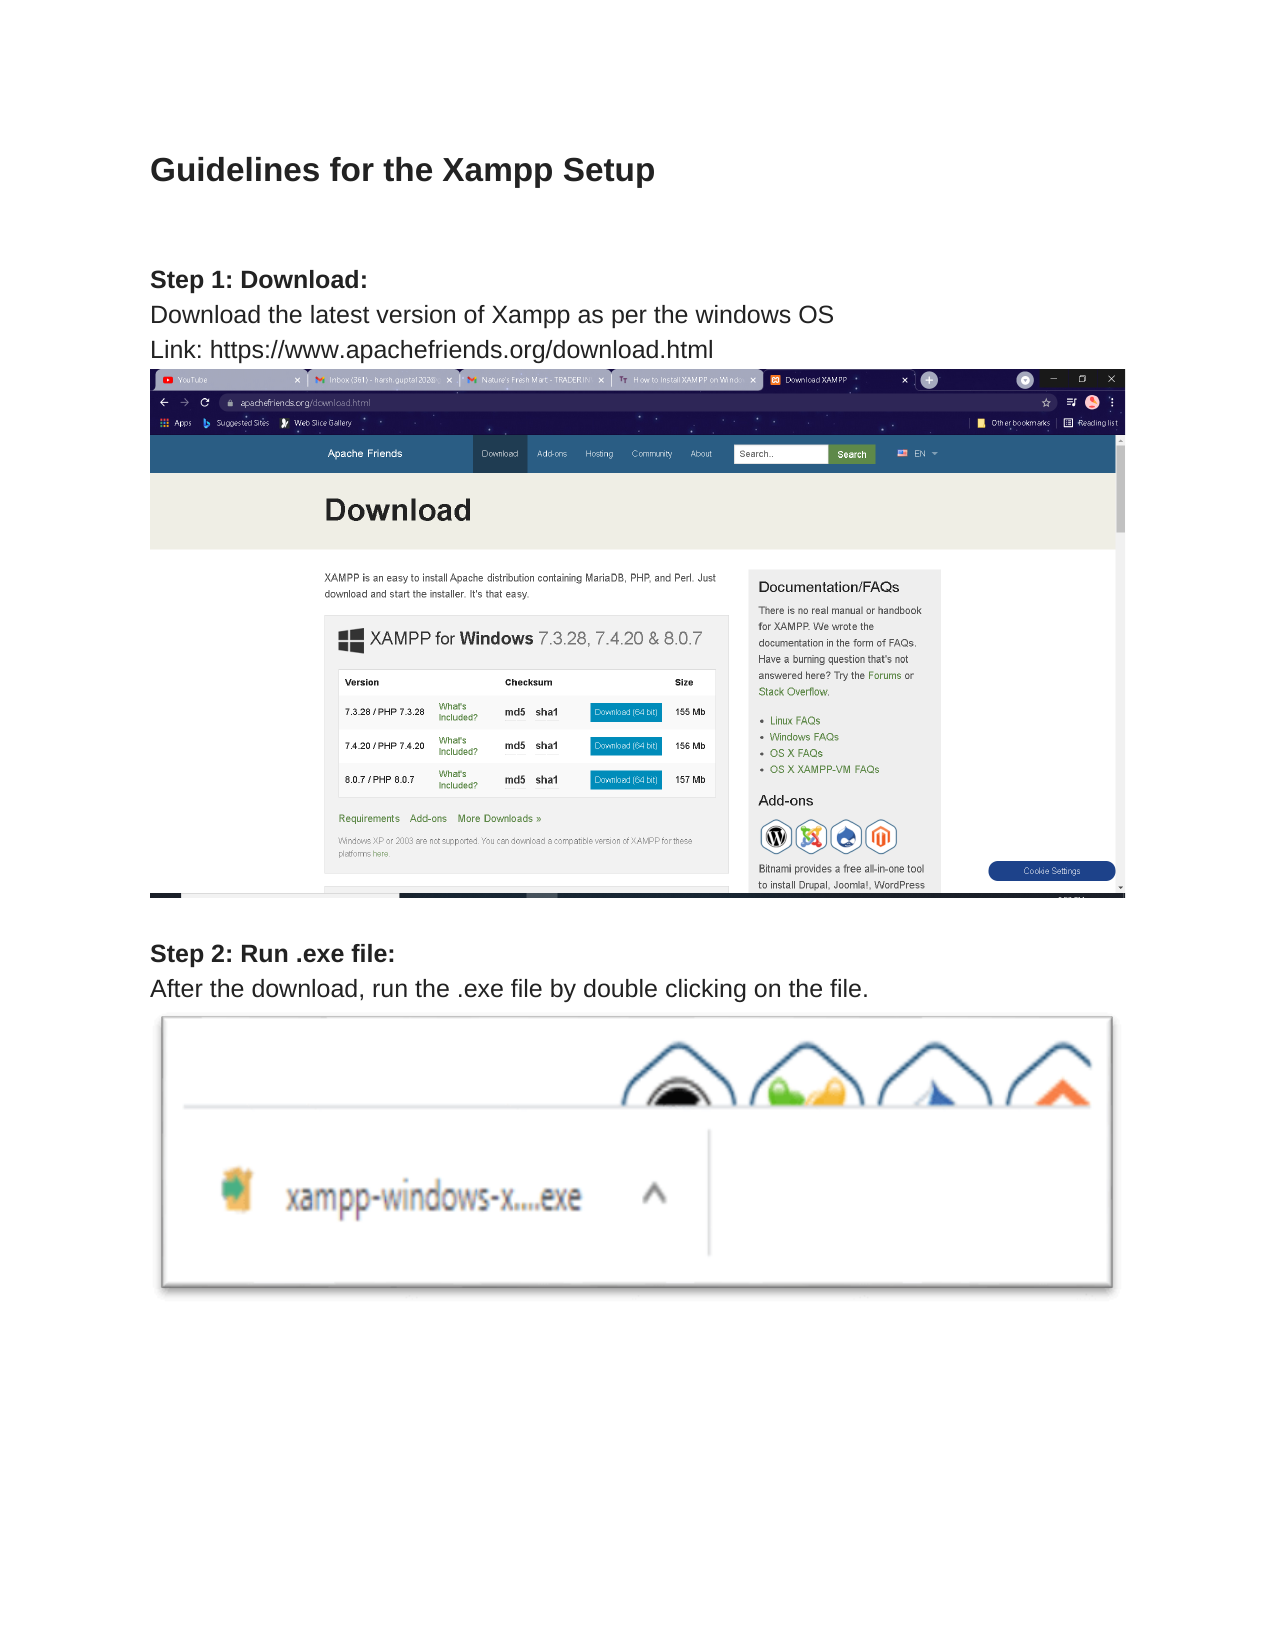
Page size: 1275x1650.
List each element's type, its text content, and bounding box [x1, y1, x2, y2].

text Step 2: Run .exe file: [150, 939, 1125, 968]
picture [150, 369, 1125, 898]
text Step 1: Download: [150, 265, 1125, 293]
text After the download, run the .exe file by double clicking on the file. [150, 974, 1125, 1003]
text Download the latest version of Xampp as per the windows OS [150, 300, 1125, 328]
text Link: https://www.apachefriends.org/download.html [150, 335, 1125, 363]
picture [150, 1009, 1125, 1306]
text Guidelines for the Xampp Setup [150, 150, 1125, 188]
